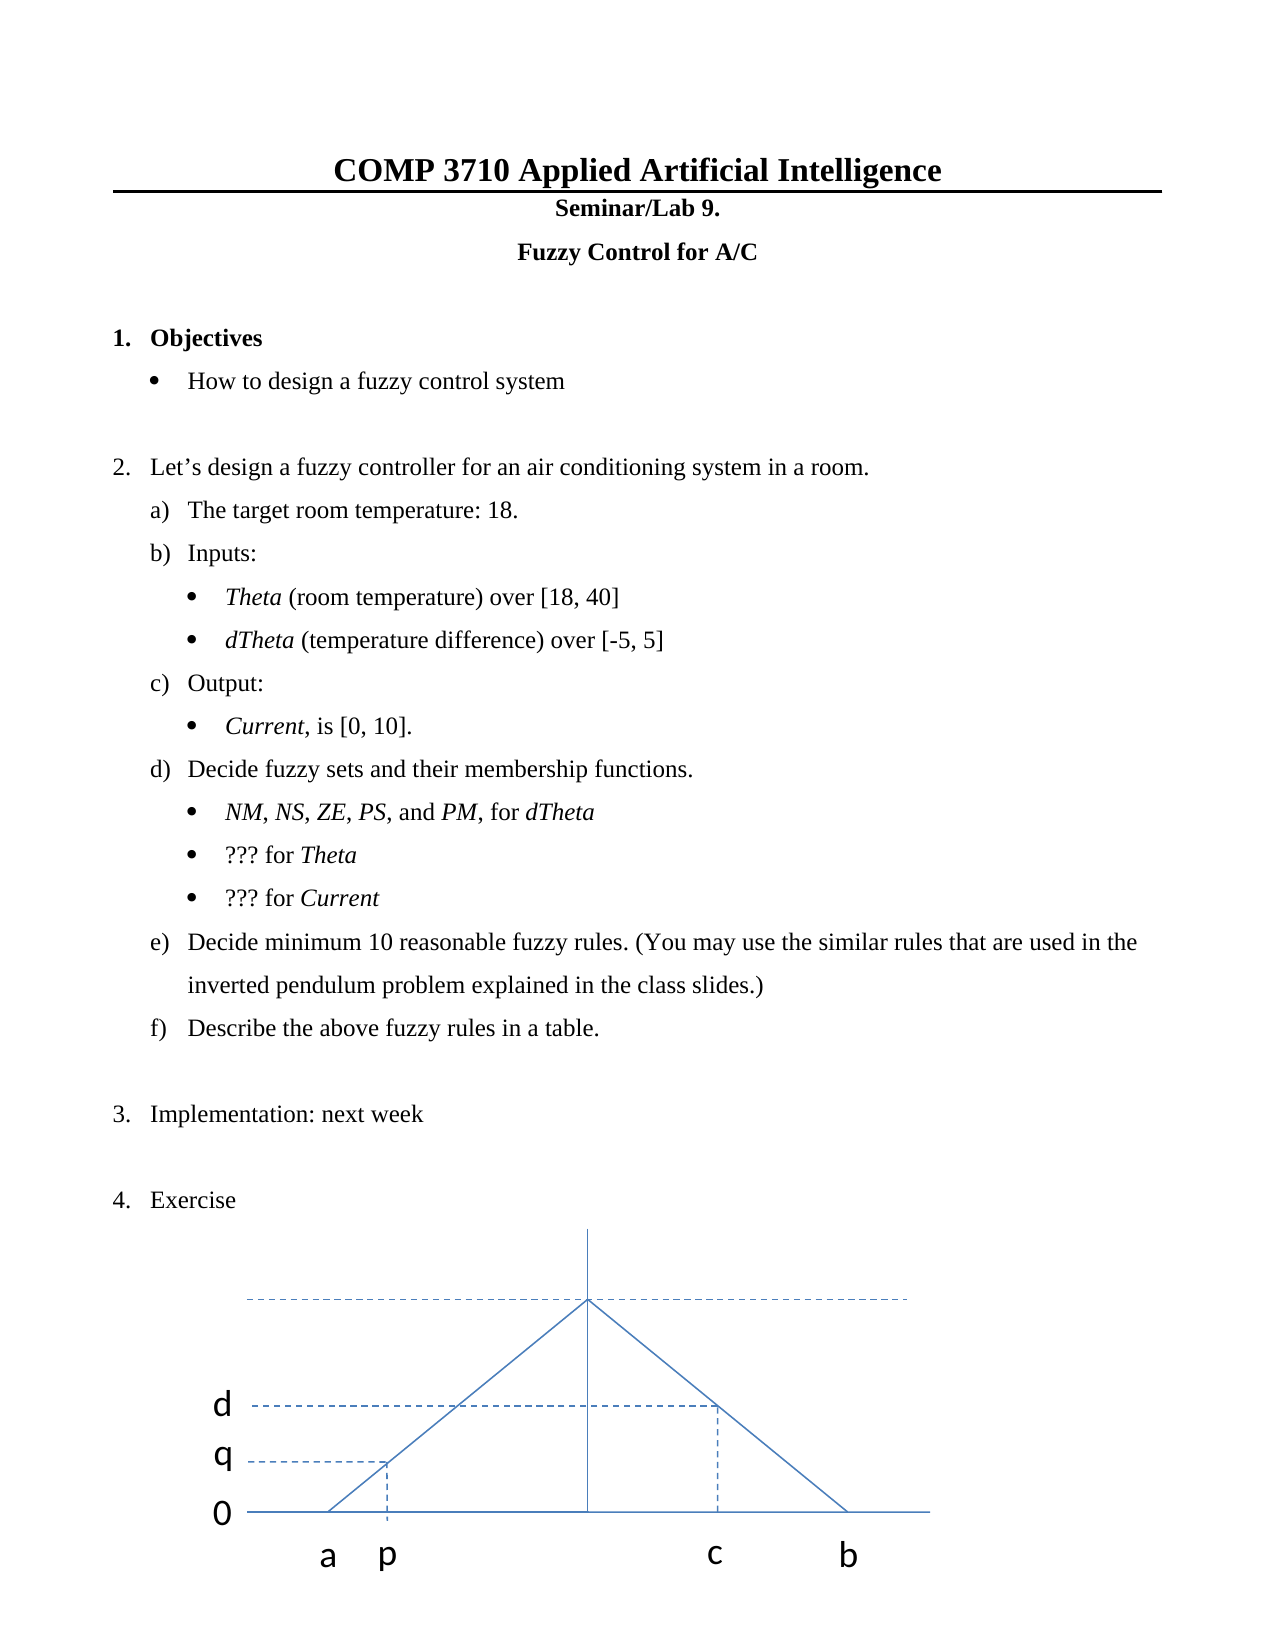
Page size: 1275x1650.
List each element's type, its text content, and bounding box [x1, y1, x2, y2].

list Describe the above fuzzy rules in a table. [150, 1013, 1162, 1042]
list Implementation: next week [112, 1099, 1162, 1128]
text COMP 3710 Applied Artificial Intelligence [112, 150, 1162, 193]
list Objectives [112, 323, 1162, 352]
list Theta (room temperature) over [18, 40] [187, 582, 1162, 610]
list Decide minimum 10 reasonable fuzzy rules. (You may use the similar rules that are used in the inverted pendulum problem explained in the class slides.) [150, 927, 1162, 998]
list Let’s design a fuzzy controller for an air conditioning system in a room. [112, 452, 1162, 481]
list The target room temperature: 18. [150, 495, 1162, 524]
list ??? for Current [187, 883, 1162, 912]
list Current, is [0, 10]. [187, 711, 1162, 740]
list Exercise [112, 1185, 1162, 1214]
list ??? for Theta [187, 840, 1162, 869]
list Inputs: [150, 538, 1162, 567]
list Decide fuzzy sets and their membership functions. [150, 754, 1162, 783]
text Fuzzy Control for A/C [112, 237, 1162, 265]
list dTheta (temperature difference) over [-5, 5] [187, 625, 1162, 653]
list Output: [150, 668, 1162, 697]
list How to design a fuzzy control system [150, 366, 1162, 395]
list NM, NS, ZE, PS, and PM, for dTheta [187, 797, 1162, 826]
text Seminar/Lab 9. [112, 193, 1162, 222]
